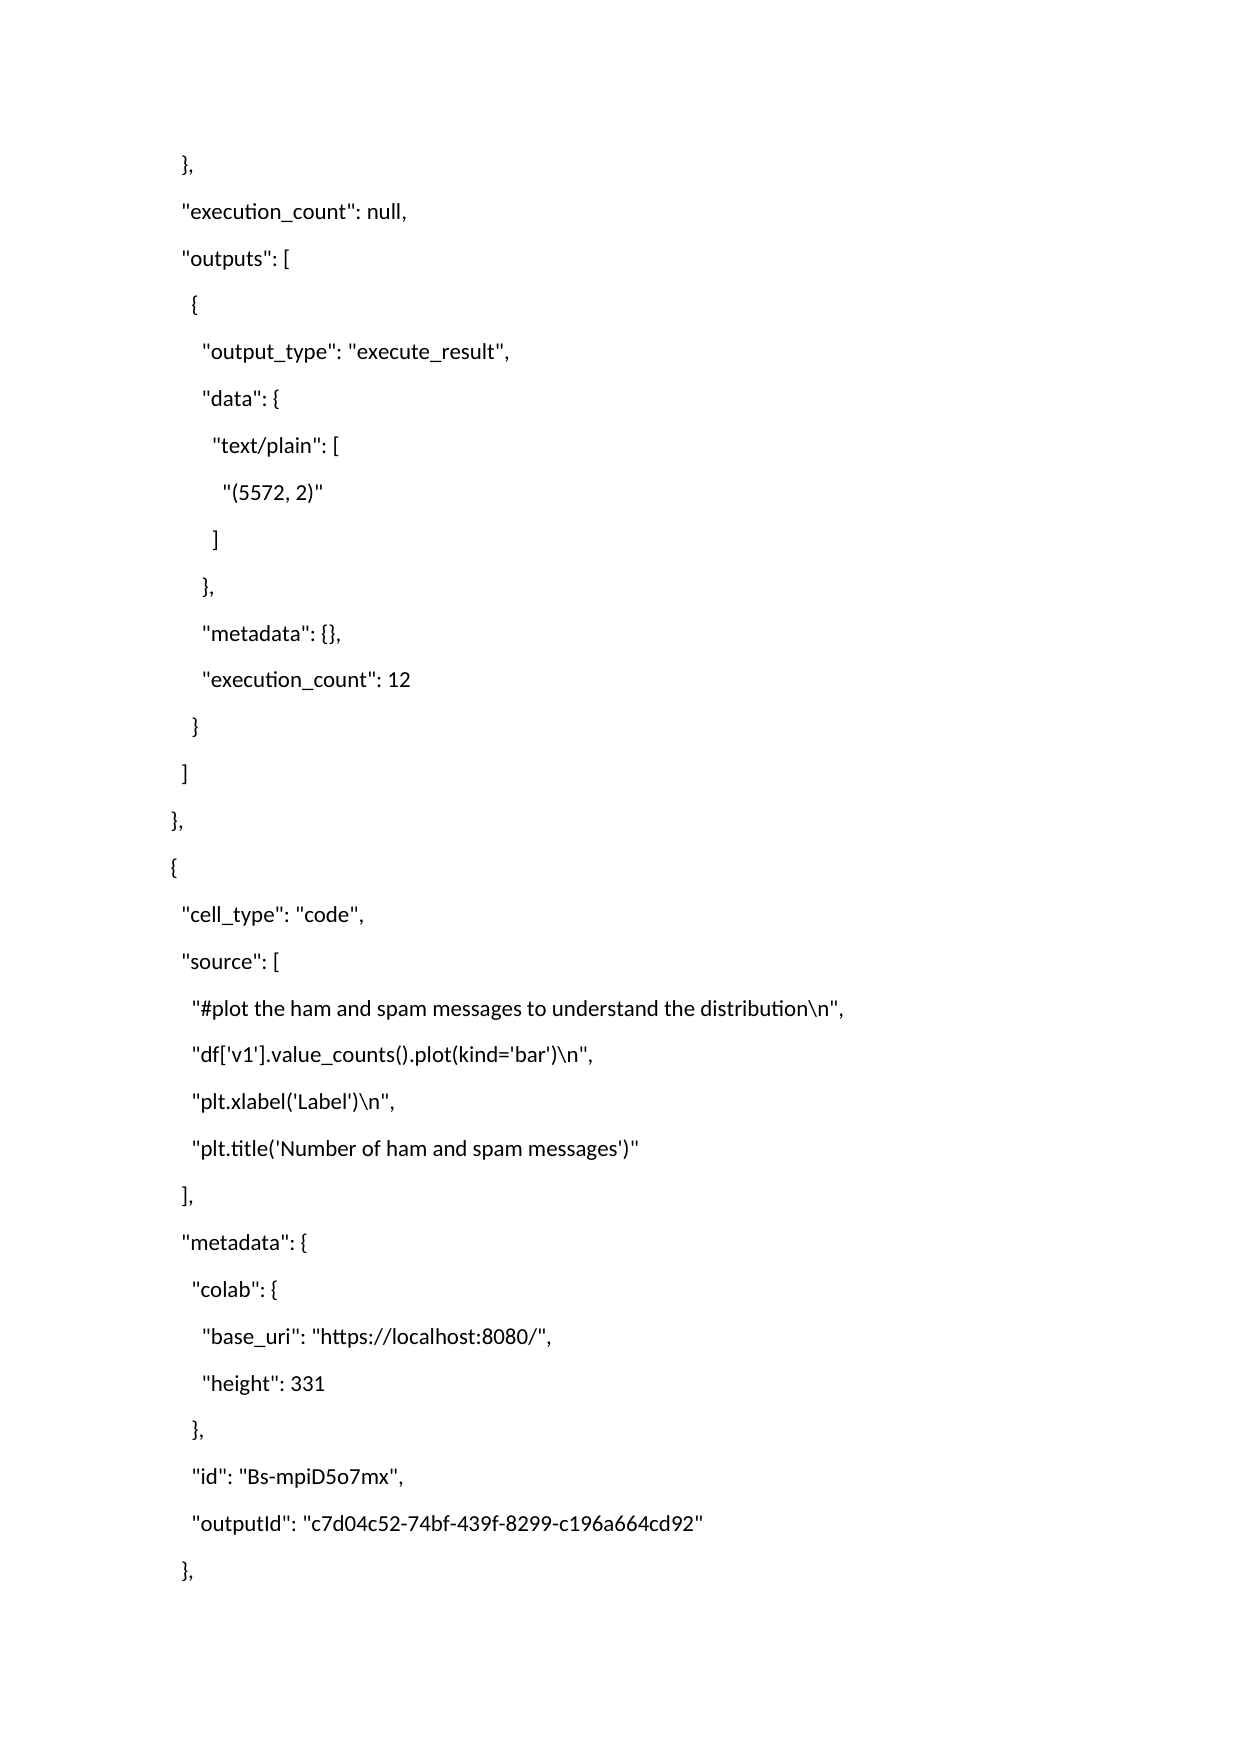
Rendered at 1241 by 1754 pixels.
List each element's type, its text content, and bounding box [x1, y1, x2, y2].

text "outputId": "c7d04c52-74bf-439f-8299-c196a664cd92" [150, 1509, 1090, 1537]
text "data": { [150, 384, 1090, 412]
text "outputs": [ [150, 244, 1090, 272]
text ], [150, 1181, 1090, 1209]
text "(5572, 2)" [150, 478, 1090, 506]
text { [150, 853, 1090, 881]
text "execution_count": 12 [150, 666, 1090, 694]
text "plt.title('Number of ham and spam messages')" [150, 1134, 1090, 1162]
text }, [150, 150, 1090, 178]
text "output_type": "execute_result", [150, 337, 1090, 366]
text "df['v1'].value_counts().plot(kind='bar')\n", [150, 1041, 1090, 1069]
text ] [150, 759, 1090, 787]
text }, [150, 806, 1090, 834]
text ] [150, 525, 1090, 553]
text "execution_count": null, [150, 197, 1090, 225]
text "text/plain": [ [150, 431, 1090, 459]
text }, [150, 572, 1090, 600]
text "base_uri": "https://localhost:8080/", [150, 1322, 1090, 1350]
text "#plot the ham and spam messages to understand the distribution\n", [150, 994, 1090, 1022]
text "plt.xlabel('Label')\n", [150, 1087, 1090, 1116]
text "metadata": {}, [150, 619, 1090, 647]
text }, [150, 1556, 1090, 1584]
text "id": "Bs-mpiD5o7mx", [150, 1462, 1090, 1491]
text "cell_type": "code", [150, 900, 1090, 928]
text "colab": { [150, 1275, 1090, 1303]
text "source": [ [150, 947, 1090, 975]
text { [150, 291, 1090, 319]
text }, [150, 1416, 1090, 1444]
text } [150, 712, 1090, 741]
text "height": 331 [150, 1369, 1090, 1397]
text "metadata": { [150, 1228, 1090, 1256]
